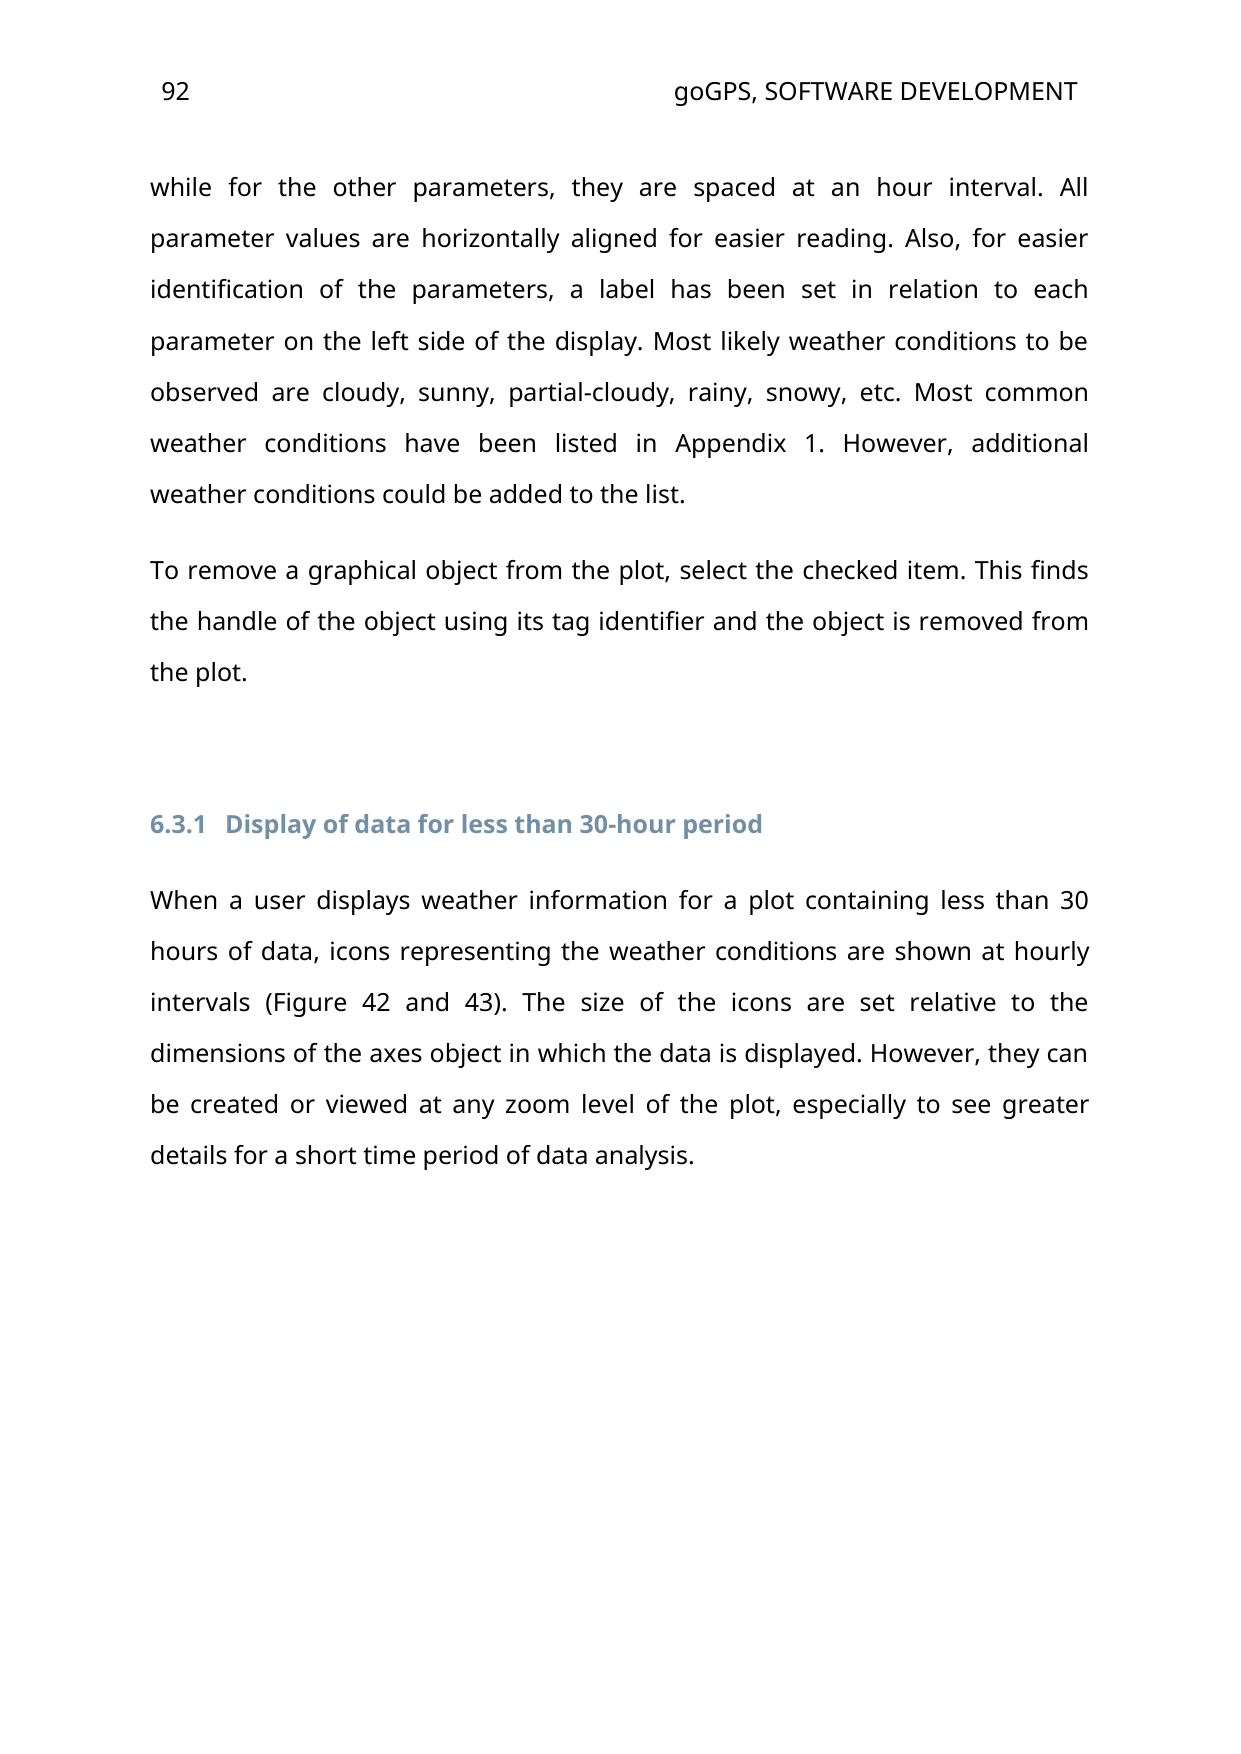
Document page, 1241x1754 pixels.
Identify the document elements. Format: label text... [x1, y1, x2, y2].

text When a user displays weather information for a plot containing less than 30 hours of data, icons representing the weather conditions are shown at hourly intervals (Figure 42 and 43). The size of the icons are set relative to the dimensions of the axes object in which the data is displayed. However, they can be created or viewed at any zoom level of the plot, especially to see greater details for a short time period of data analysis. [150, 882, 1090, 1172]
subtitle Display of data for less than 30-hour period [150, 806, 1090, 841]
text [150, 170, 1090, 510]
text To remove a graphical object from the plot, select the checked item. This finds the handle of the object using its tag identifier and the object is removed from the plot. [150, 552, 1090, 688]
